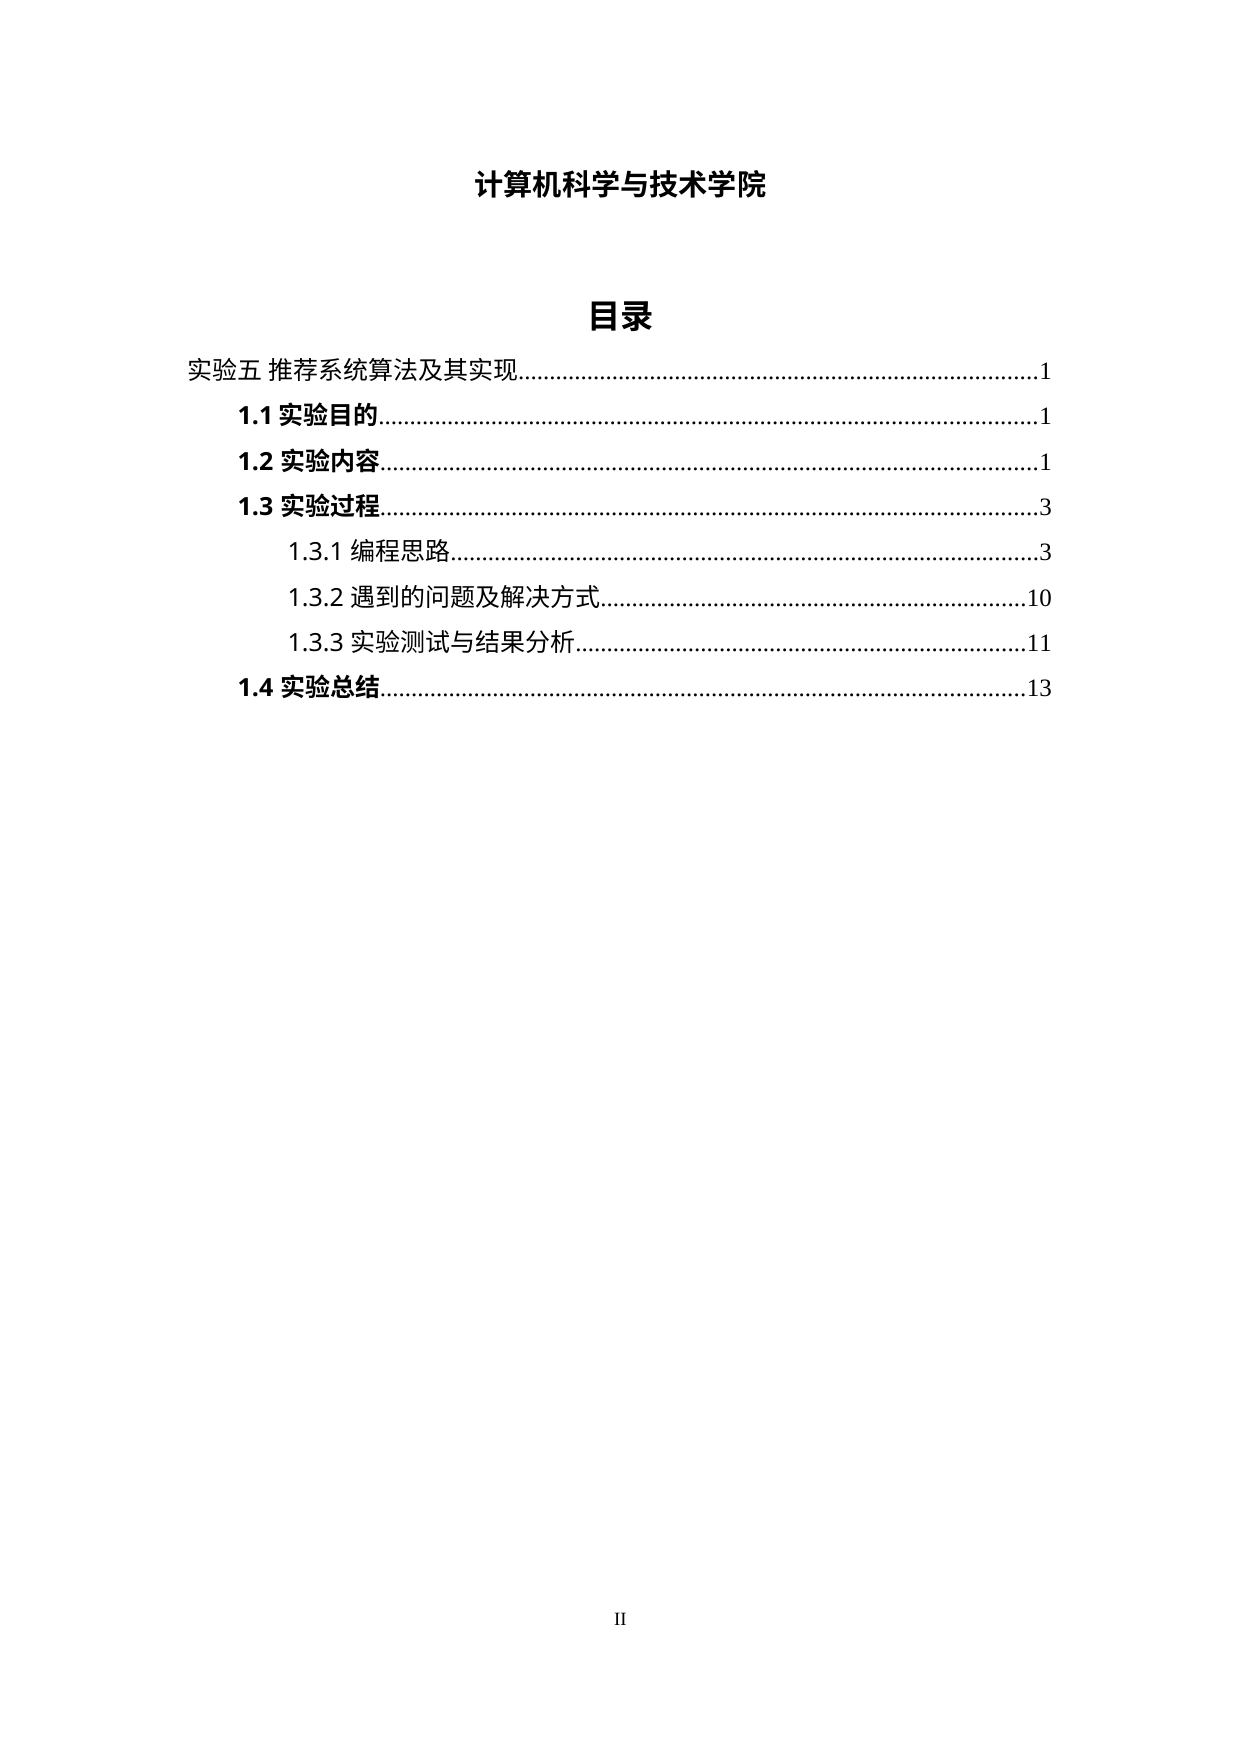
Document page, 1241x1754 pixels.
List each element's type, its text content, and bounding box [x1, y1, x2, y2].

text 计算机科学与技术学院 [187, 162, 1053, 204]
